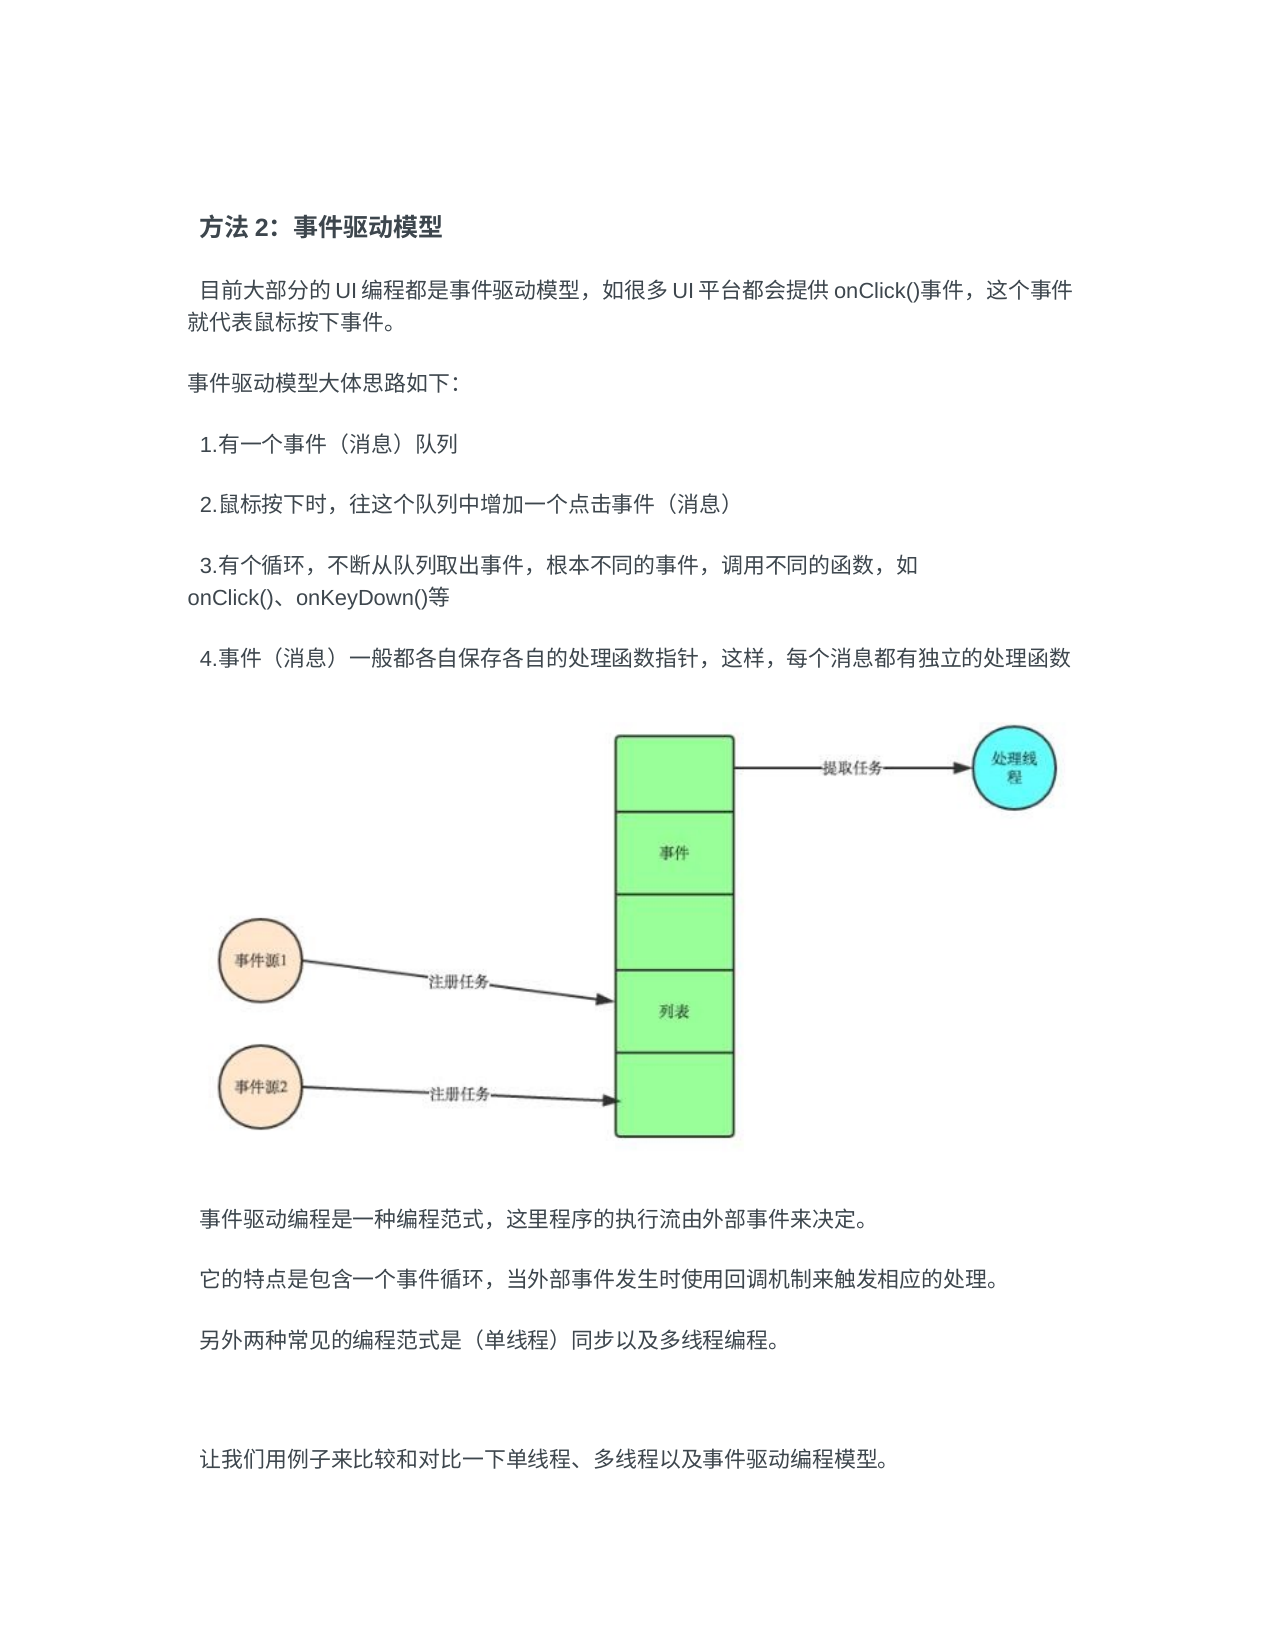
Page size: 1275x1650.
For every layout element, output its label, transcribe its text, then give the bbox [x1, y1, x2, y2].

text 1.有一个事件（消息）队列 [187, 427, 1087, 458]
text 事件驱动编程是一种编程范式，这里程序的执行流由外部事件来决定。 [187, 1202, 1087, 1233]
text 事件驱动模型大体思路如下： [187, 366, 1087, 397]
text 另外两种常见的编程范式是（单线程）同步以及多线程编程。 [187, 1323, 1087, 1355]
text 让我们用例子来比较和对比一下单线程、多线程以及事件驱动编程模型。 [187, 1442, 1087, 1474]
text 3.有个循环，不断从队列取出事件，根本不同的事件，调用不同的函数，如onClick()、onKeyDown()等 [187, 548, 1087, 612]
text 2.鼠标按下时，往这个队列中增加一个点击事件（消息） [187, 487, 1087, 519]
text 4.事件（消息）一般都各自保存各自的处理函数指针，这样，每个消息都有独立的处理函数 [187, 641, 1087, 672]
picture [187, 701, 1088, 1173]
text 目前大部分的UI编程都是事件驱动模型，如很多UI平台都会提供onClick()事件，这个事件就代表鼠标按下事件。 [187, 273, 1087, 337]
text 它的特点是包含一个事件循环，当外部事件发生时使用回调机制来触发相应的处理。 [187, 1262, 1087, 1294]
text 方法2：事件驱动模型 [187, 208, 1087, 244]
